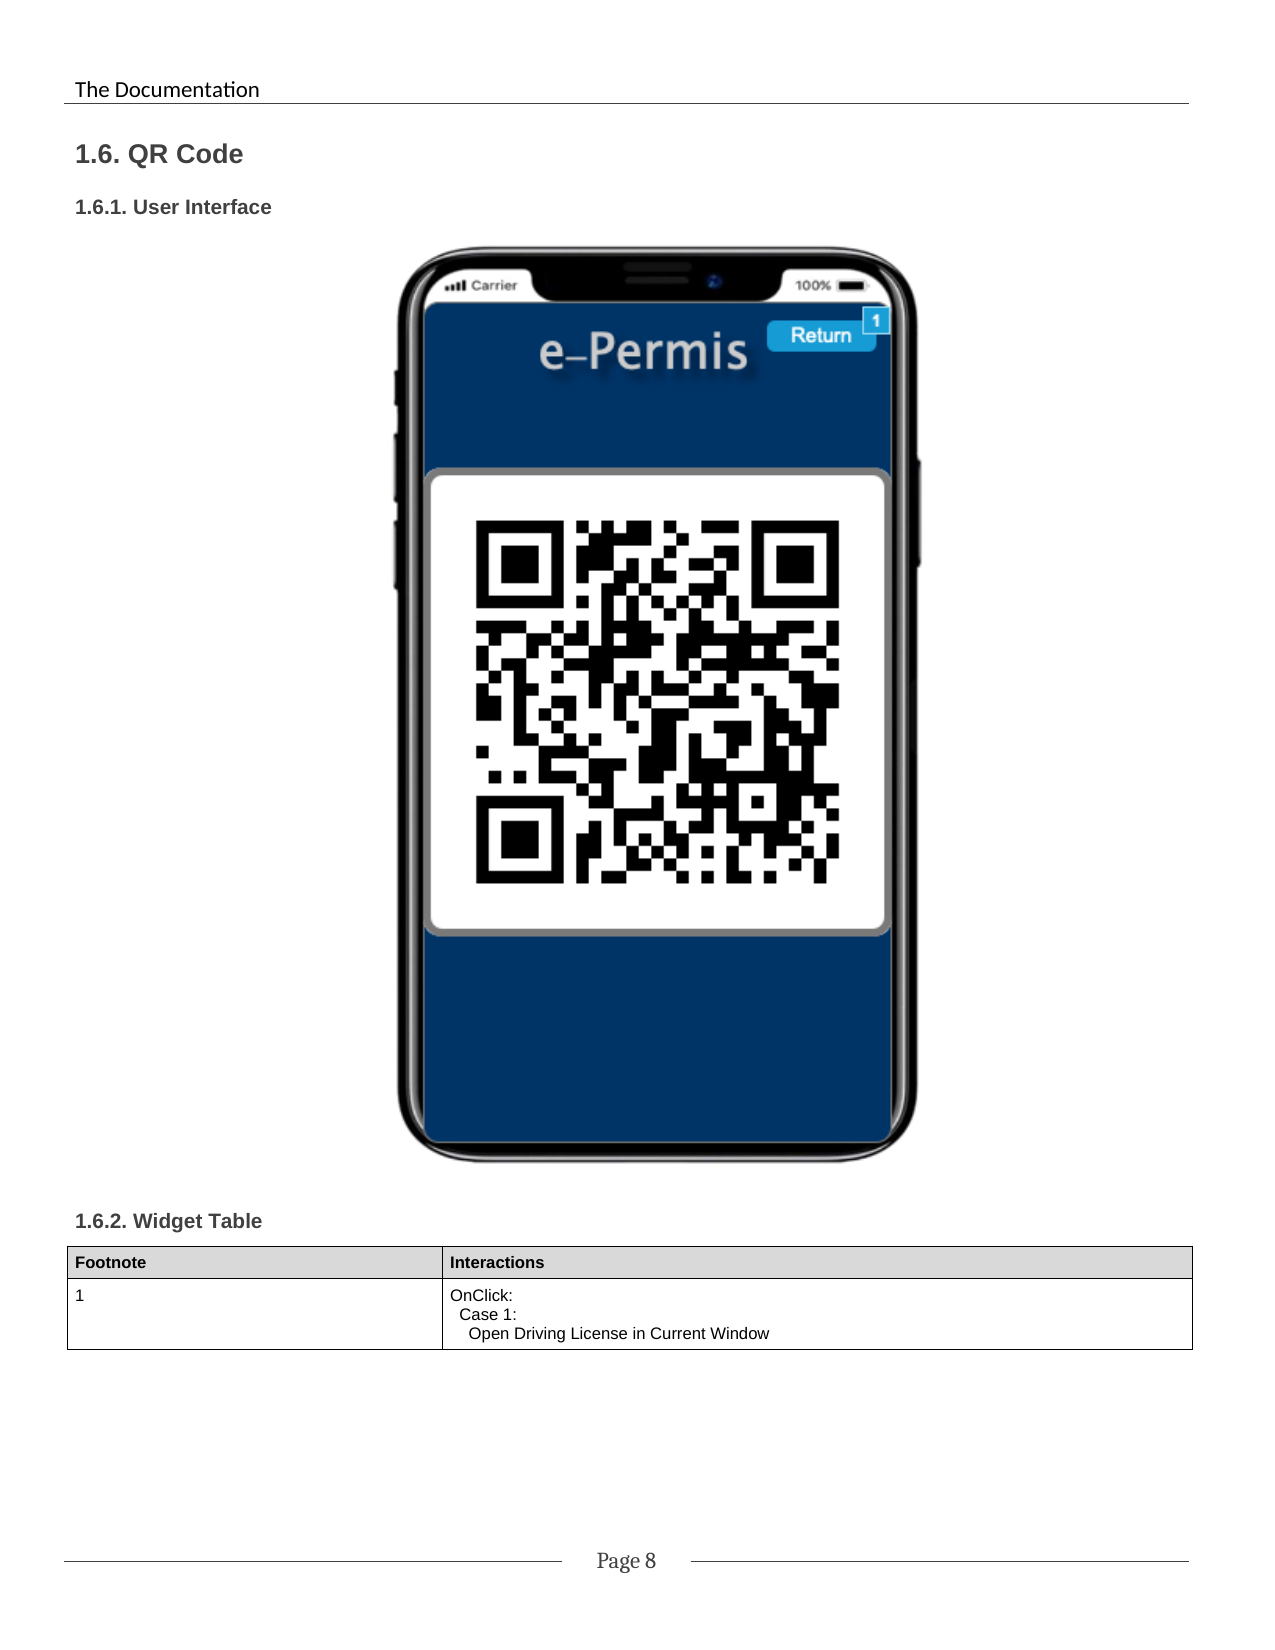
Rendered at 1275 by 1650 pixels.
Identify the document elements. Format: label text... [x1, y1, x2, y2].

table_cell OnClick: Case 1: Open Driving License in Current Window [443, 1279, 1192, 1349]
subtitle Widget Table [75, 1209, 1200, 1233]
table_header Footnote [68, 1247, 442, 1278]
subtitle User Interface [75, 194, 1200, 218]
subtitle QR Code [75, 138, 1200, 169]
table_header Interactions [443, 1247, 1192, 1278]
table_cell 1 [68, 1279, 442, 1349]
